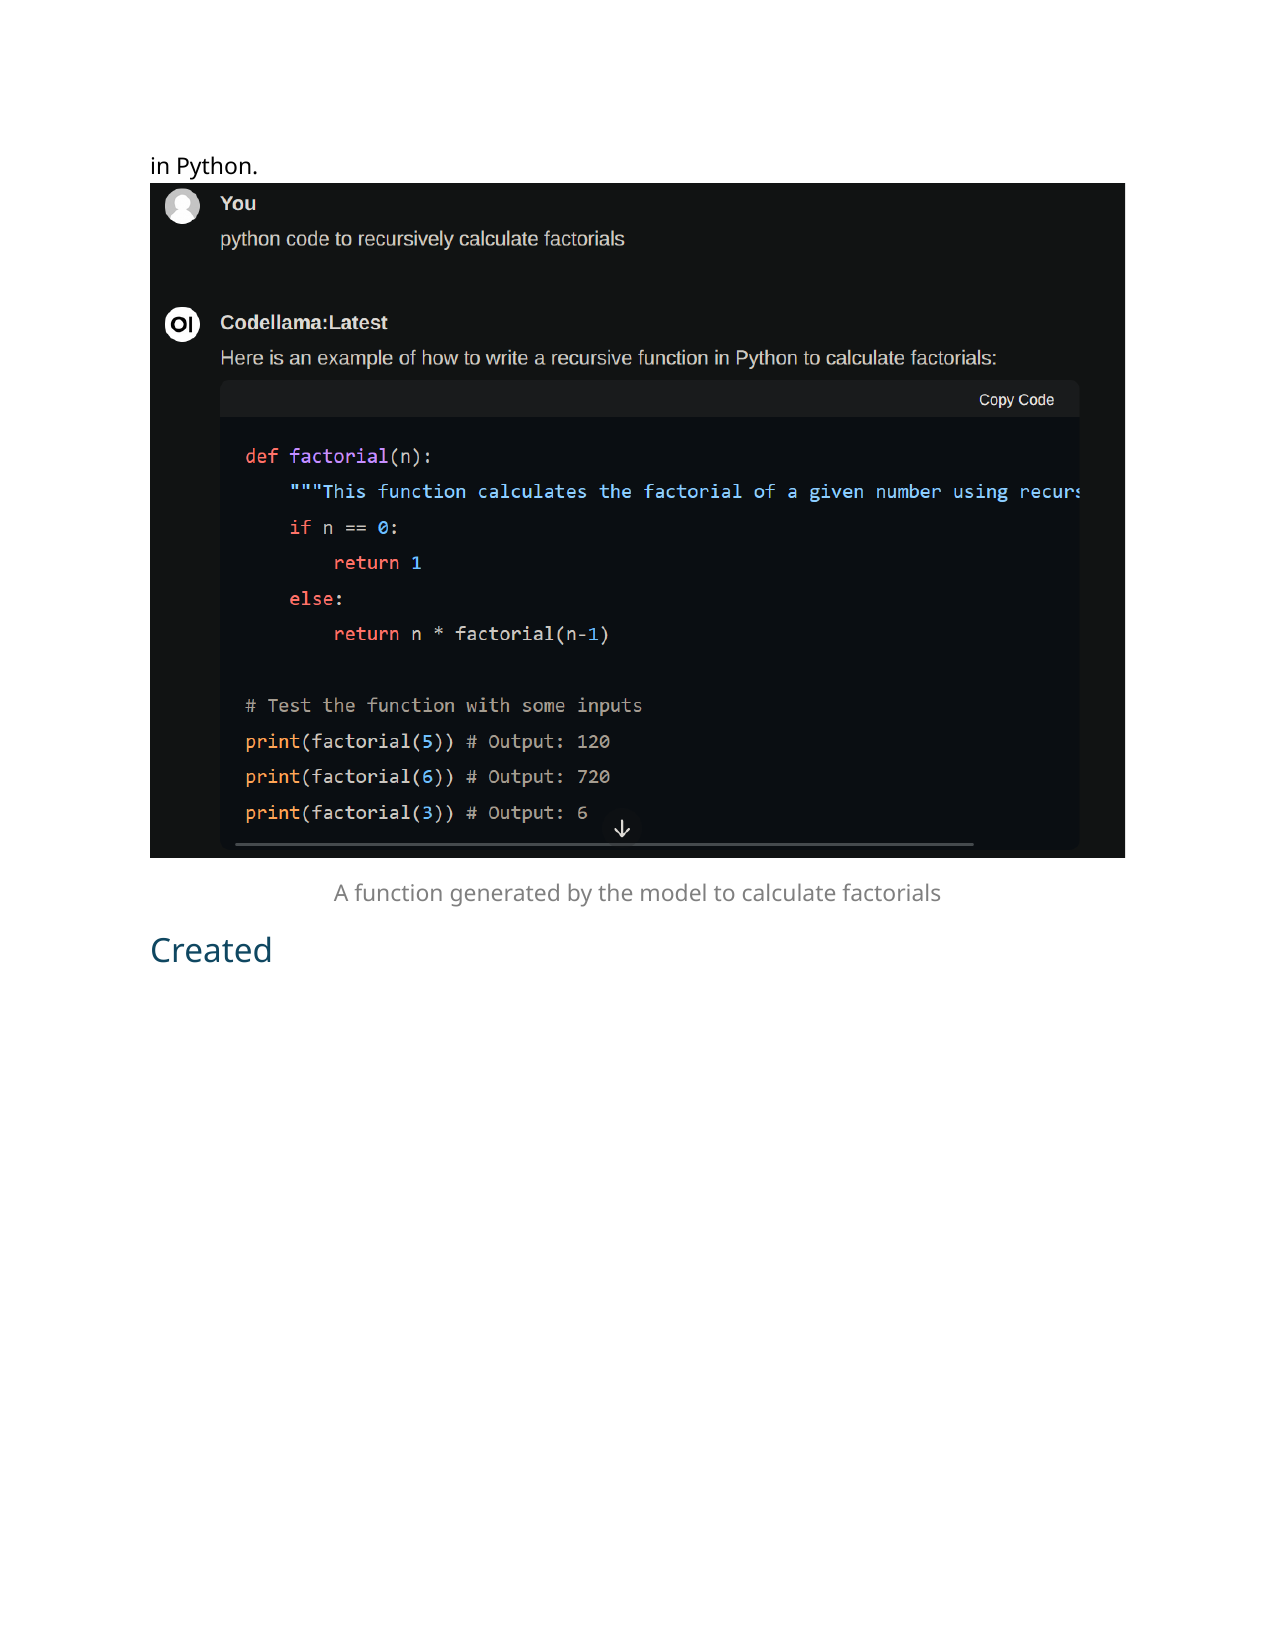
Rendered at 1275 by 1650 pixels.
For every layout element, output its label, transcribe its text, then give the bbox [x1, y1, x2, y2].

subtitle Created [150, 927, 1125, 972]
text A function generated by the model to calculate factorials [150, 877, 1125, 908]
picture [150, 183, 1125, 858]
